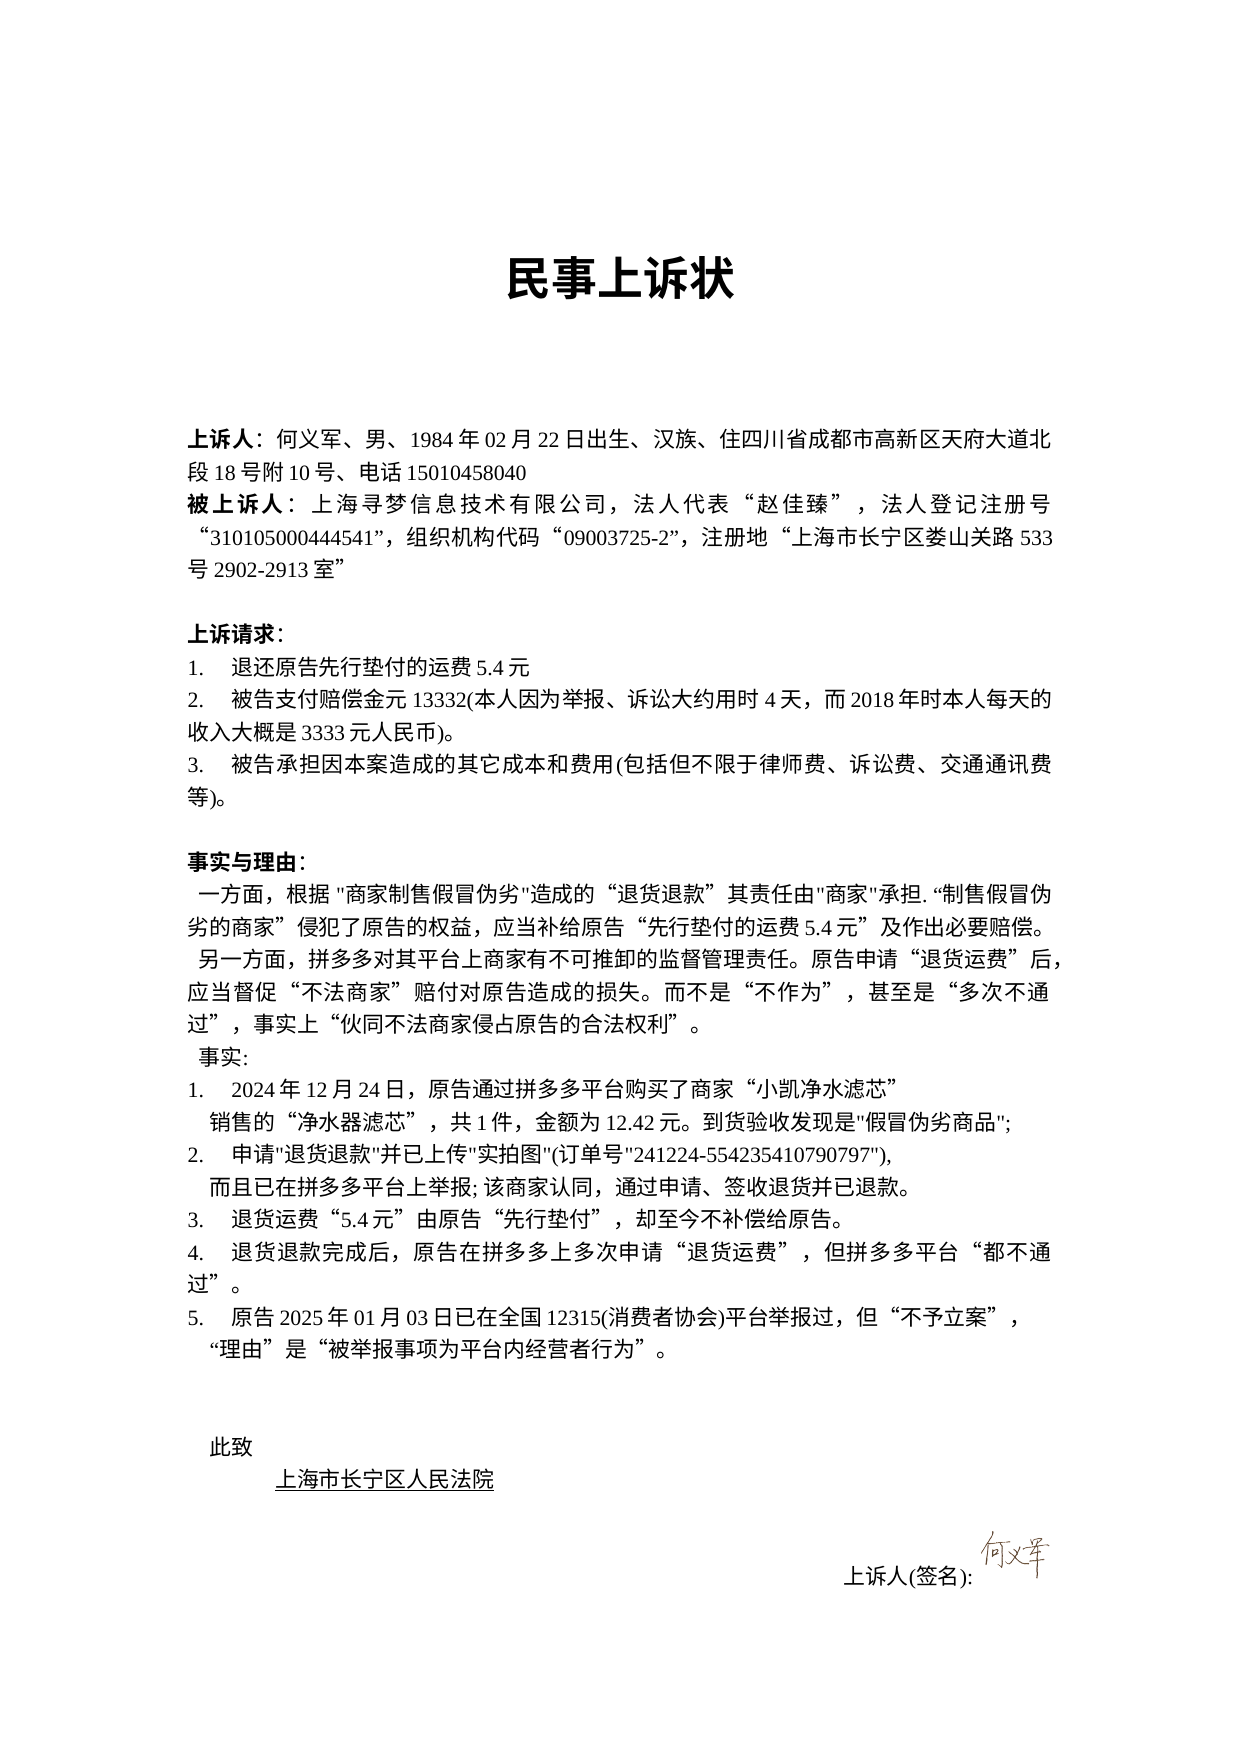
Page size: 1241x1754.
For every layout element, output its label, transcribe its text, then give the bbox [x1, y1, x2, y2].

text 上海市长宁区人民法院 [275, 1462, 1053, 1494]
list 被告承担因本案造成的其它成本和费用(包括但不限于律师费、诉讼费、交通通讯费等)。 [187, 747, 1053, 812]
list 申请"退货退款"并已上传"实拍图"(订单号"241224-554235410790797"), [187, 1137, 1053, 1169]
picture [979, 1527, 1053, 1585]
text 此致 [209, 1429, 1053, 1462]
text 另一方面，拼多多对其平台上商家有不可推卸的监督管理责任。原告申请“退货运费”后，应当督促“不法商家”赔付对原告造成的损失。而不是“不作为”，甚至是“多次不通过”，事实上“伙同不法商家侵占原告的合法权利”。 [187, 942, 1053, 1039]
text 被上诉人：上海寻梦信息技术有限公司，法人代表“赵佳臻”，法人登记注册号“310105000444541”，组织机构代码“09003725-2”，注册地“上海市长宁区娄山关路533号2902-2913室” [187, 487, 1053, 584]
text 上诉人：何义军、男、1984年02月22日出生、汉族、住四川省成都市高新区天府大道北段18号附10号、电话15010458040 [187, 422, 1053, 487]
text “理由”是“被举报事项为平台内经营者行为”。 [187, 1332, 1053, 1364]
list 退货退款完成后，原告在拼多多上多次申请“退货运费”，但拼多多平台“都不通过”。 [187, 1234, 1053, 1299]
text 而且已在拼多多平台上举报; 该商家认同，通过申请、签收退货并已退款。 [187, 1169, 1053, 1202]
list 2024年12月24日，原告通过拼多多平台购买了商家“小凯净水滤芯” [187, 1072, 1053, 1104]
text 事实与理由： [187, 844, 1053, 877]
text 销售的“净水器滤芯”，共1件，金额为12.42元。到货验收发现是"假冒伪劣商品"; [187, 1104, 1053, 1137]
text 民事上诉状 [187, 227, 1053, 324]
list 被告支付赔偿金元13332(本人因为举报、诉讼大约用时4天，而2018年时本人每天的收入大概是3333元人民币)。 [187, 682, 1053, 747]
list 退还原告先行垫付的运费5.4元 [187, 649, 1053, 682]
text 一方面，根据 "商家制售假冒伪劣"造成的“退货退款”其责任由"商家"承担. “制售假冒伪劣的商家”侵犯了原告的权益，应当补给原告“先行垫付的运费5.4元”及作出必要赔偿。 [187, 877, 1053, 942]
list 退货运费“5.4元”由原告“先行垫付”，却至今不补偿给原告。 [187, 1202, 1053, 1234]
text 上诉请求： [187, 617, 1053, 649]
text 上诉人(签名): [187, 1527, 1053, 1592]
text 事实: [187, 1039, 1053, 1072]
list 原告2025年01月03日已在全国12315(消费者协会)平台举报过，但“不予立案”， [187, 1299, 1053, 1332]
